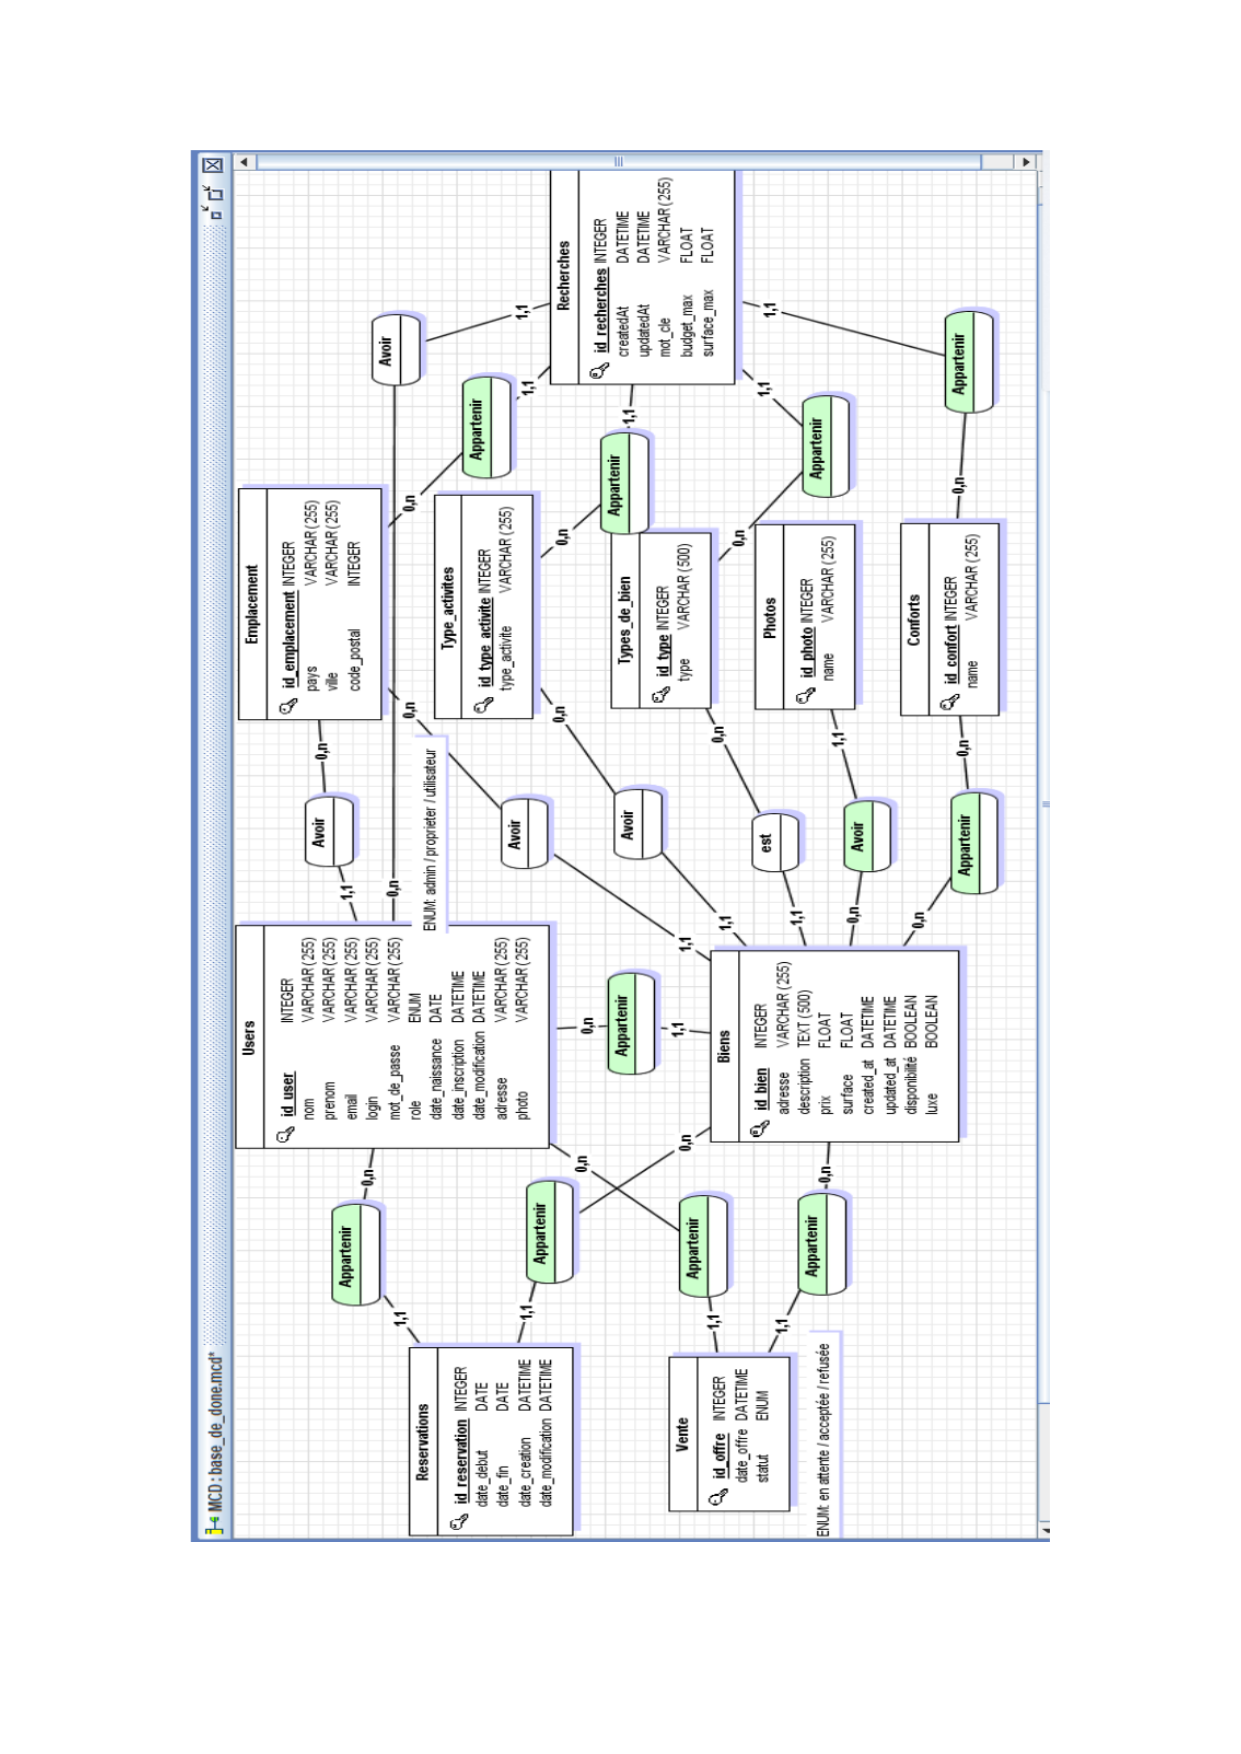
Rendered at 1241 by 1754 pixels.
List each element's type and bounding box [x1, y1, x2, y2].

picture [192, 151, 1049, 1541]
